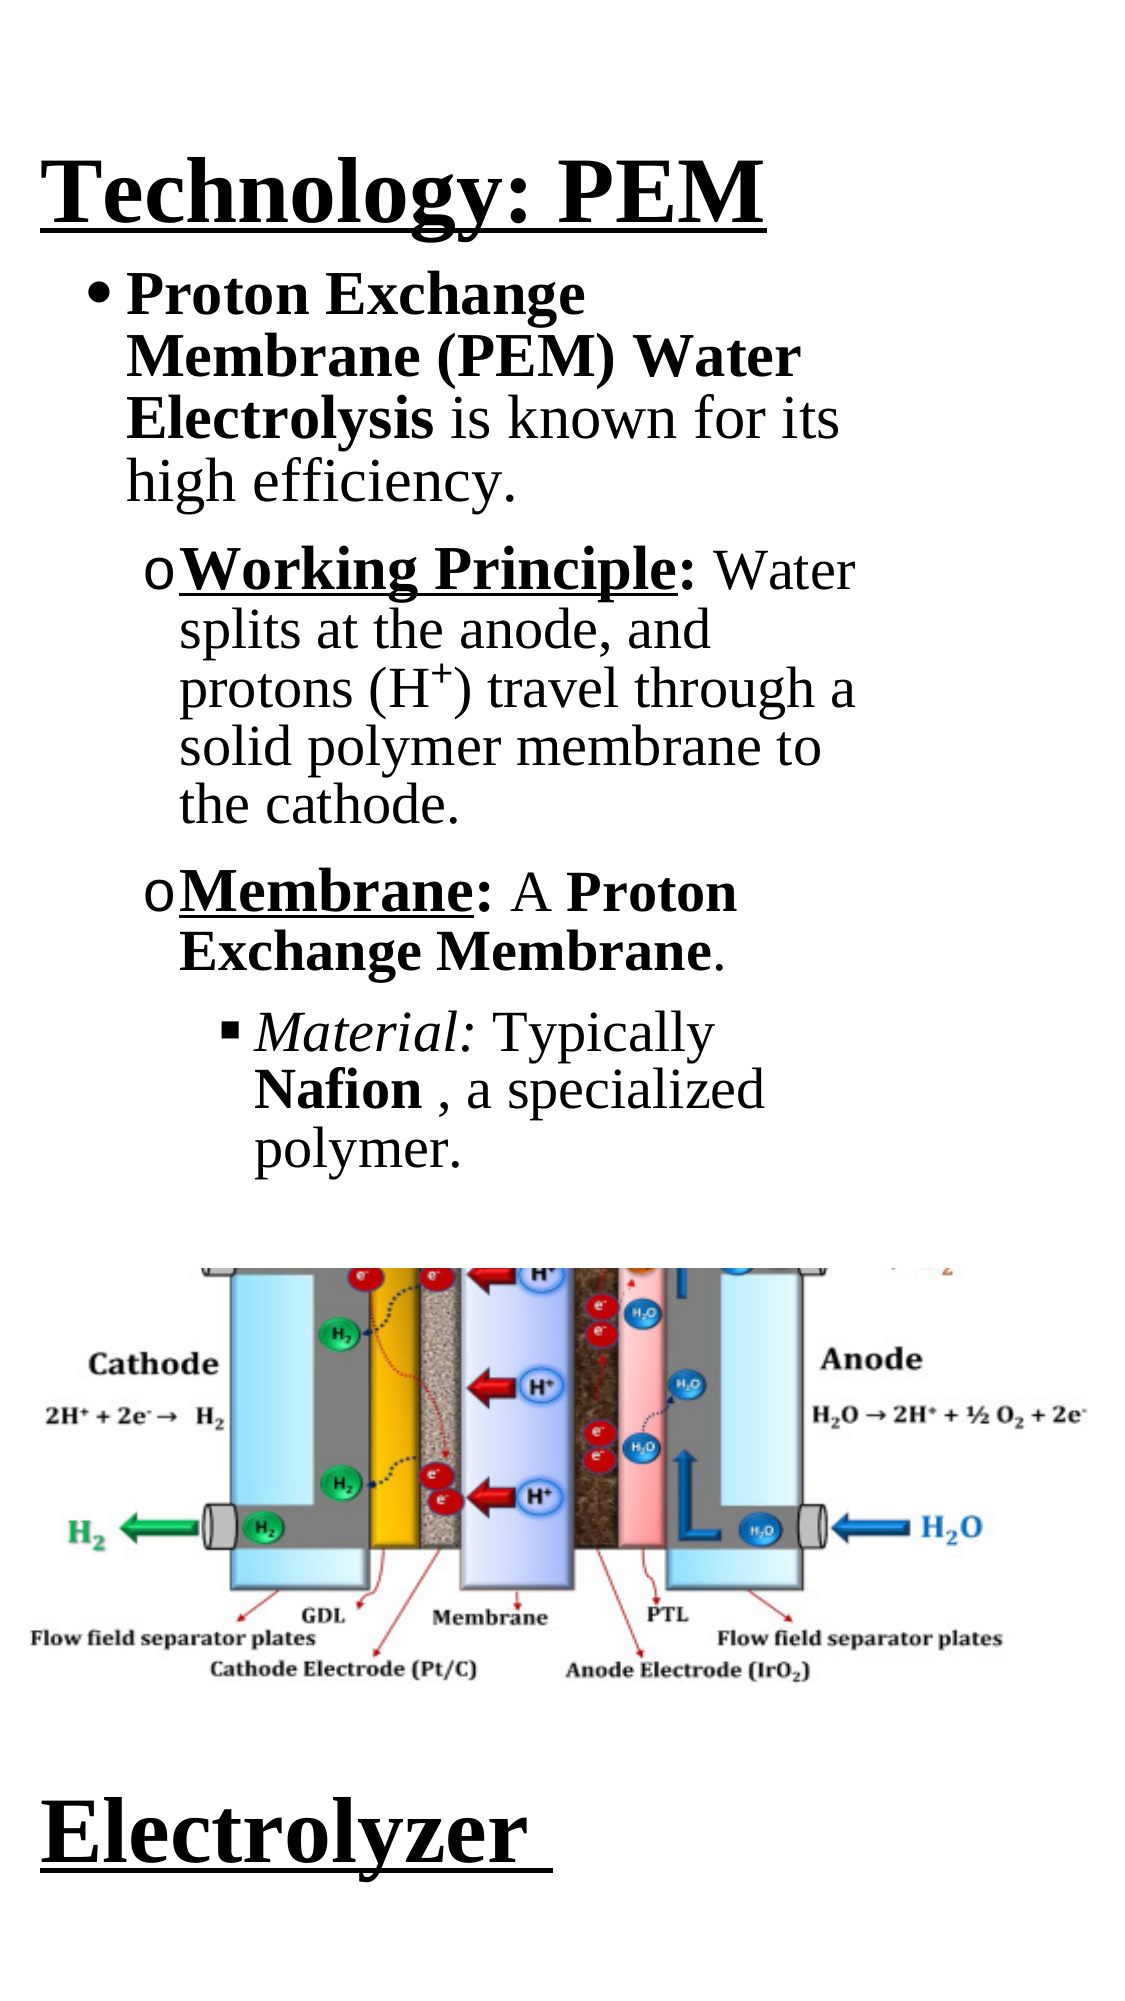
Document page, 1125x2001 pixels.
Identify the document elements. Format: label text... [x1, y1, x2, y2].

picture [29, 1268, 1090, 1684]
list Working Principle: Water splits at the anode, and protons (H⁺) travel through a solid polymer membrane to the cathode. [142, 537, 881, 837]
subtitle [40, 1782, 998, 1883]
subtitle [40, 142, 998, 242]
list Proton Exchange Membrane (PEM) Water Electrolysis is known for its high efficiency. [88, 264, 881, 515]
list Membrane: A Proton Exchange Membrane. [142, 858, 881, 983]
list Material: Typically Nafion , a specialized polymer. [217, 1004, 881, 1180]
